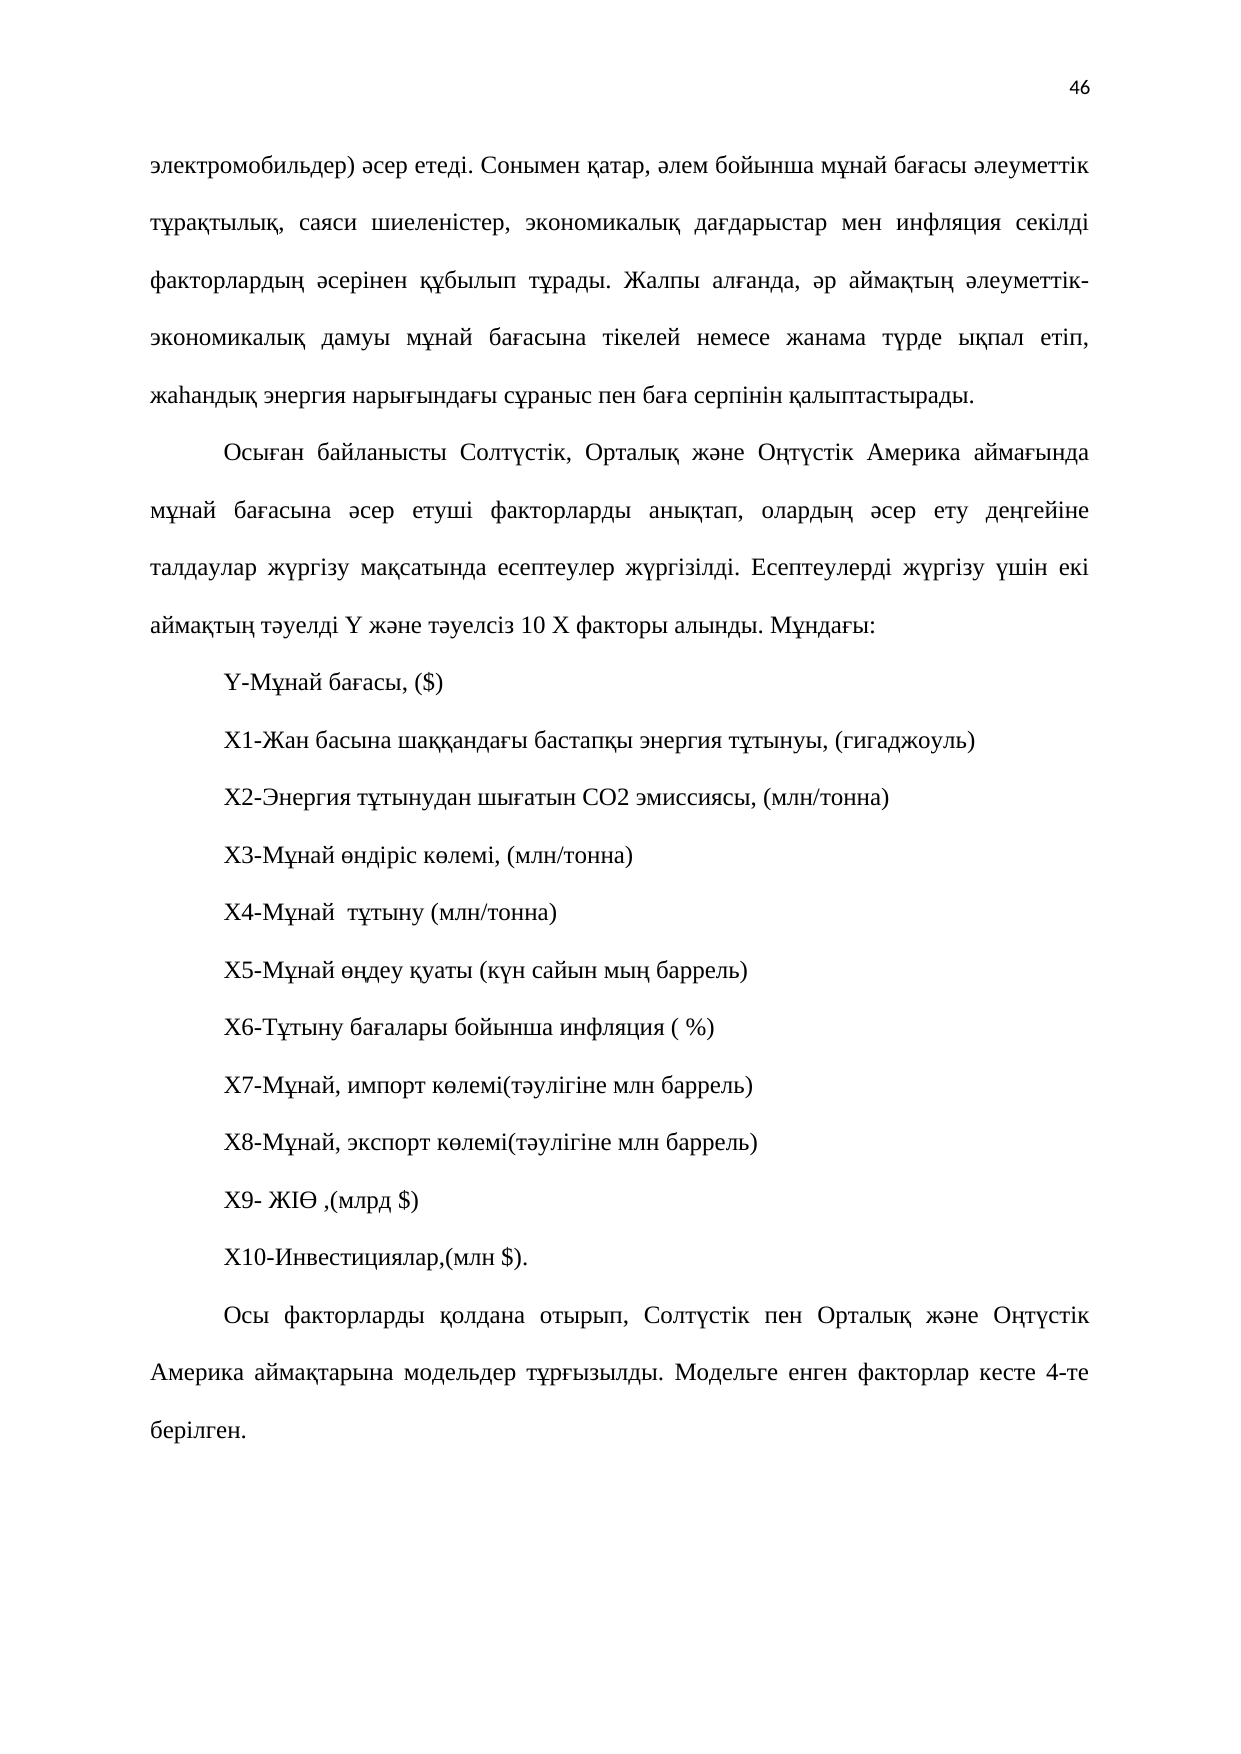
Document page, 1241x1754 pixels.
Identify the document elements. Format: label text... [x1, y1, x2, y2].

text Х2-Энергия тұтынудан шығатын CO2 эмиссиясы, (млн/тонна) [150, 782, 1090, 811]
text X3-Мұнай өндіріс көлемі, (млн/тонна) [150, 840, 1090, 869]
text X5-Мұнай өңдеу қуаты (күн сайын мың баррель) [150, 955, 1090, 984]
text X6-Тұтыну бағалары бойынша инфляция ( %) [150, 1012, 1090, 1041]
text X4-Мұнай тұтыну (млн/тонна) [150, 897, 1090, 926]
text Х1-Жан басына шаққандағы бастапқы энергия тұтынуы, (гигаджоуль) [150, 725, 1090, 754]
text X7-Мұнай, импорт көлемі(тәулігіне млн баррель) [150, 1070, 1090, 1099]
text Осыған байланысты Солтүстік, Орталық және Оңтүстік Америка аймағында мұнай бағасына әсер етуші факторларды анықтап, олардың әсер ету деңгейіне талдаулар жүргізу мақсатында есептеулер жүргізілді. Есептеулерді жүргізу үшін екі аймақтың тәуелді Y және тәуелсіз 10 Х факторы алынды. Мұндағы: [150, 437, 1090, 639]
text X9- ЖІӨ ,(млрд $) [150, 1185, 1090, 1214]
text Х10-Инвестициялар,(млн $). [150, 1242, 1090, 1271]
text Осы факторларды қолдана отырып, Солтүстік пен Орталық және Оңтүстік Америка аймақтарына модельдер тұрғызылды. Модельге енген факторлар кесте 4-те берілген. [150, 1300, 1090, 1444]
text X8-Мұнай, экспорт көлемі(тәулігіне млн баррель) [150, 1127, 1090, 1156]
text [150, 150, 1090, 409]
text Y-Мұнай бағасы, ($) [150, 667, 1090, 696]
